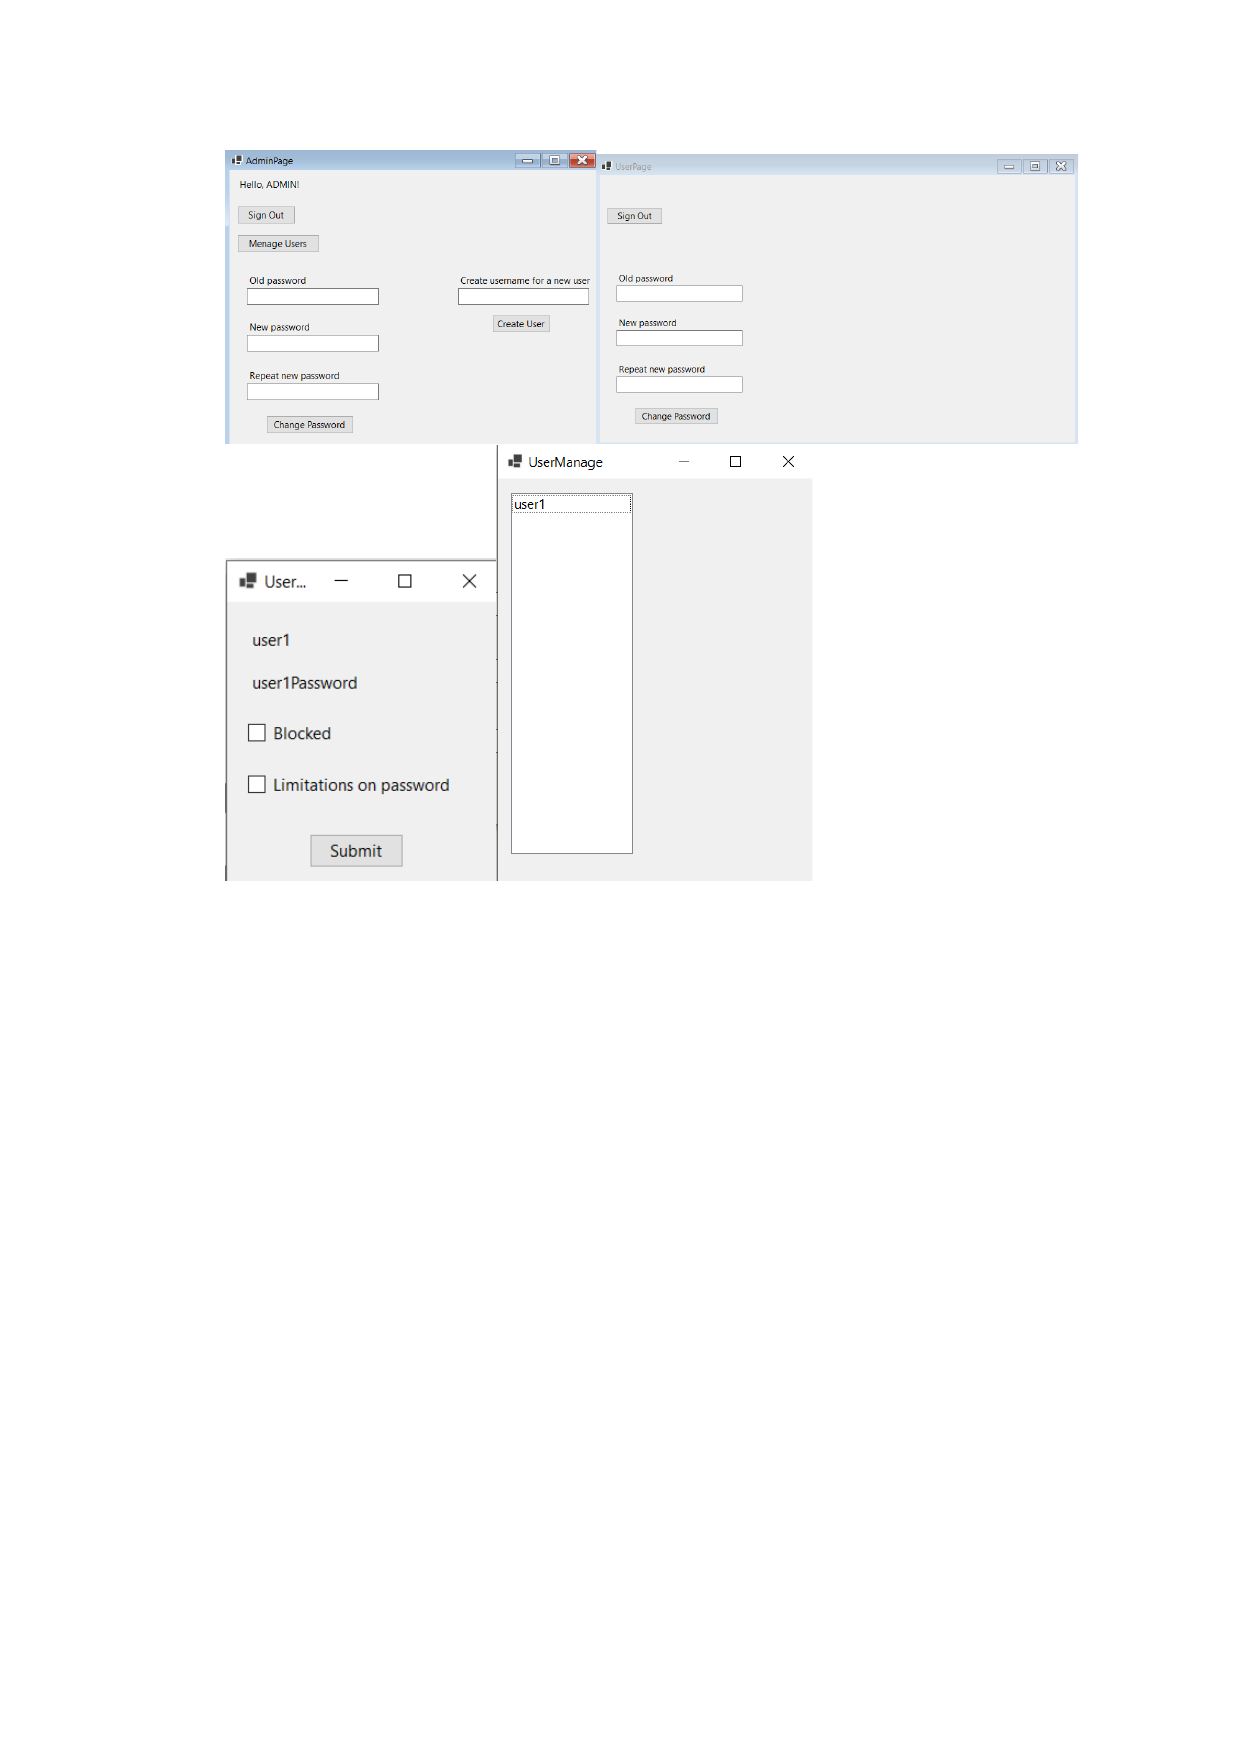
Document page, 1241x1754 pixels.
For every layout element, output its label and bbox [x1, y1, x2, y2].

picture [225, 150, 1079, 444]
picture [225, 445, 813, 881]
